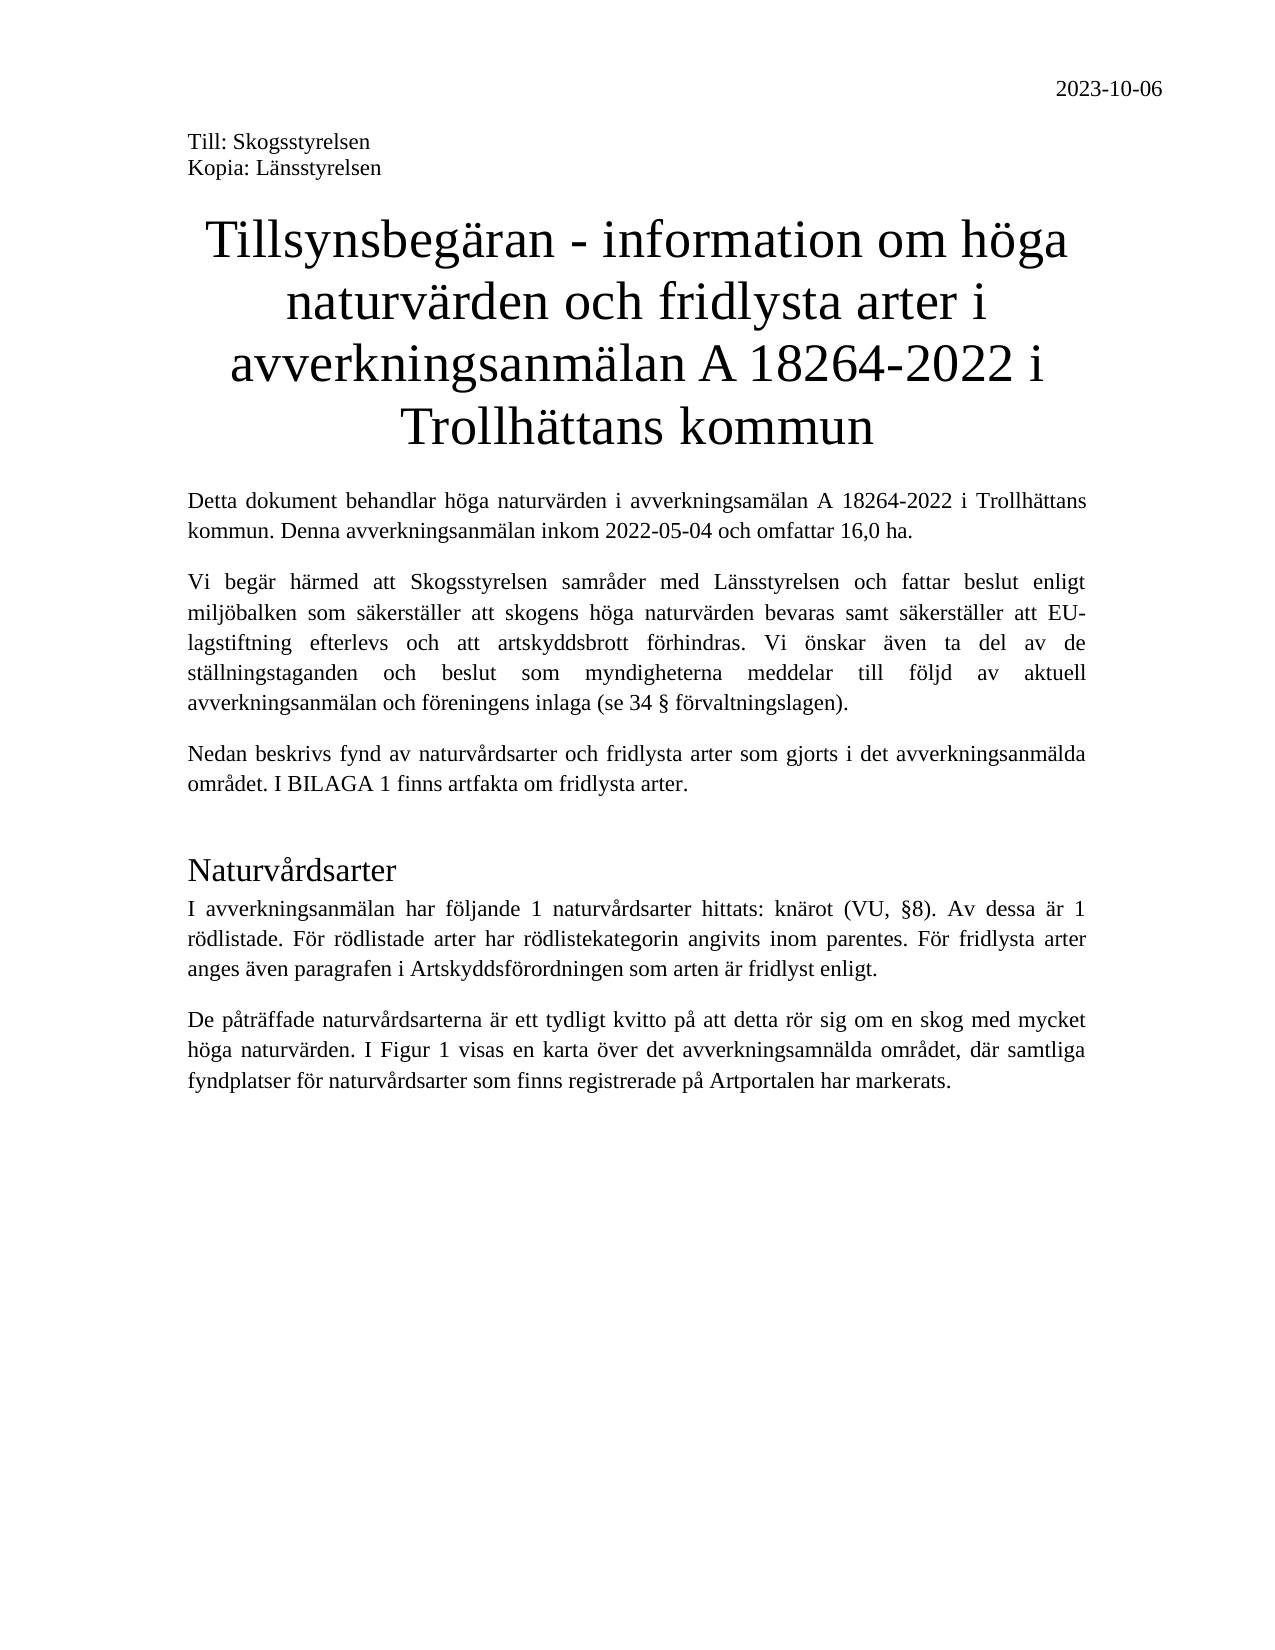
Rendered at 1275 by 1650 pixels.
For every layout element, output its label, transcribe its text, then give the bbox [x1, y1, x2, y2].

text De påträffade naturvårdsarterna är ett tydligt kvitto på att detta rör sig om en skog med mycket höga naturvärden. I Figur 1 visas en karta över det avverkningsamnälda området, där samtliga fyndplatser för naturvårdsarter som finns registrerade på Artportalen har markerats. [187, 1006, 1087, 1093]
text Nedan beskrivs fynd av naturvårdsarter och fridlysta arter som gjorts i det avverkningsanmälda området. I BILAGA 1 finns artfakta om fridlysta arter. [187, 740, 1087, 797]
text Vi begär härmed att Skogsstyrelsen samråder med Länsstyrelsen och fattar beslut enligt miljöbalken som säkerställer att skogens höga naturvärden bevaras samt säkerställer att EU-lagstiftning efterlevs och att artskyddsbrott förhindras. Vi önskar även ta del av de ställningstaganden och beslut som myndigheterna meddelar till följd av aktuell avverkningsanmälan och föreningens inlaga (se 34 § förvaltningslagen). [187, 568, 1087, 716]
subtitle Naturvårdsarter [187, 851, 1087, 889]
title Tillsynsbegäran - information om höga naturvärden och fridlysta arter i avverkningsanmälan A 18264-2022 i Trollhättans kommun [187, 207, 1087, 456]
text I avverkningsanmälan har följande 1 naturvårdsarter hittats: knärot (VU, §8). Av dessa är 1 rödlistade. För rödlistade arter har rödlistekategorin angivits inom parentes. För fridlysta arter anges även paragrafen i Artskyddsförordningen som arten är fridlyst enligt. [187, 895, 1087, 982]
text Detta dokument behandlar höga naturvärden i avverkningsamälan A 18264-2022 i Trollhättans kommun. Denna avverkningsanmälan inkom 2022-05-04 och omfattar 16,0 ha. [187, 487, 1087, 544]
